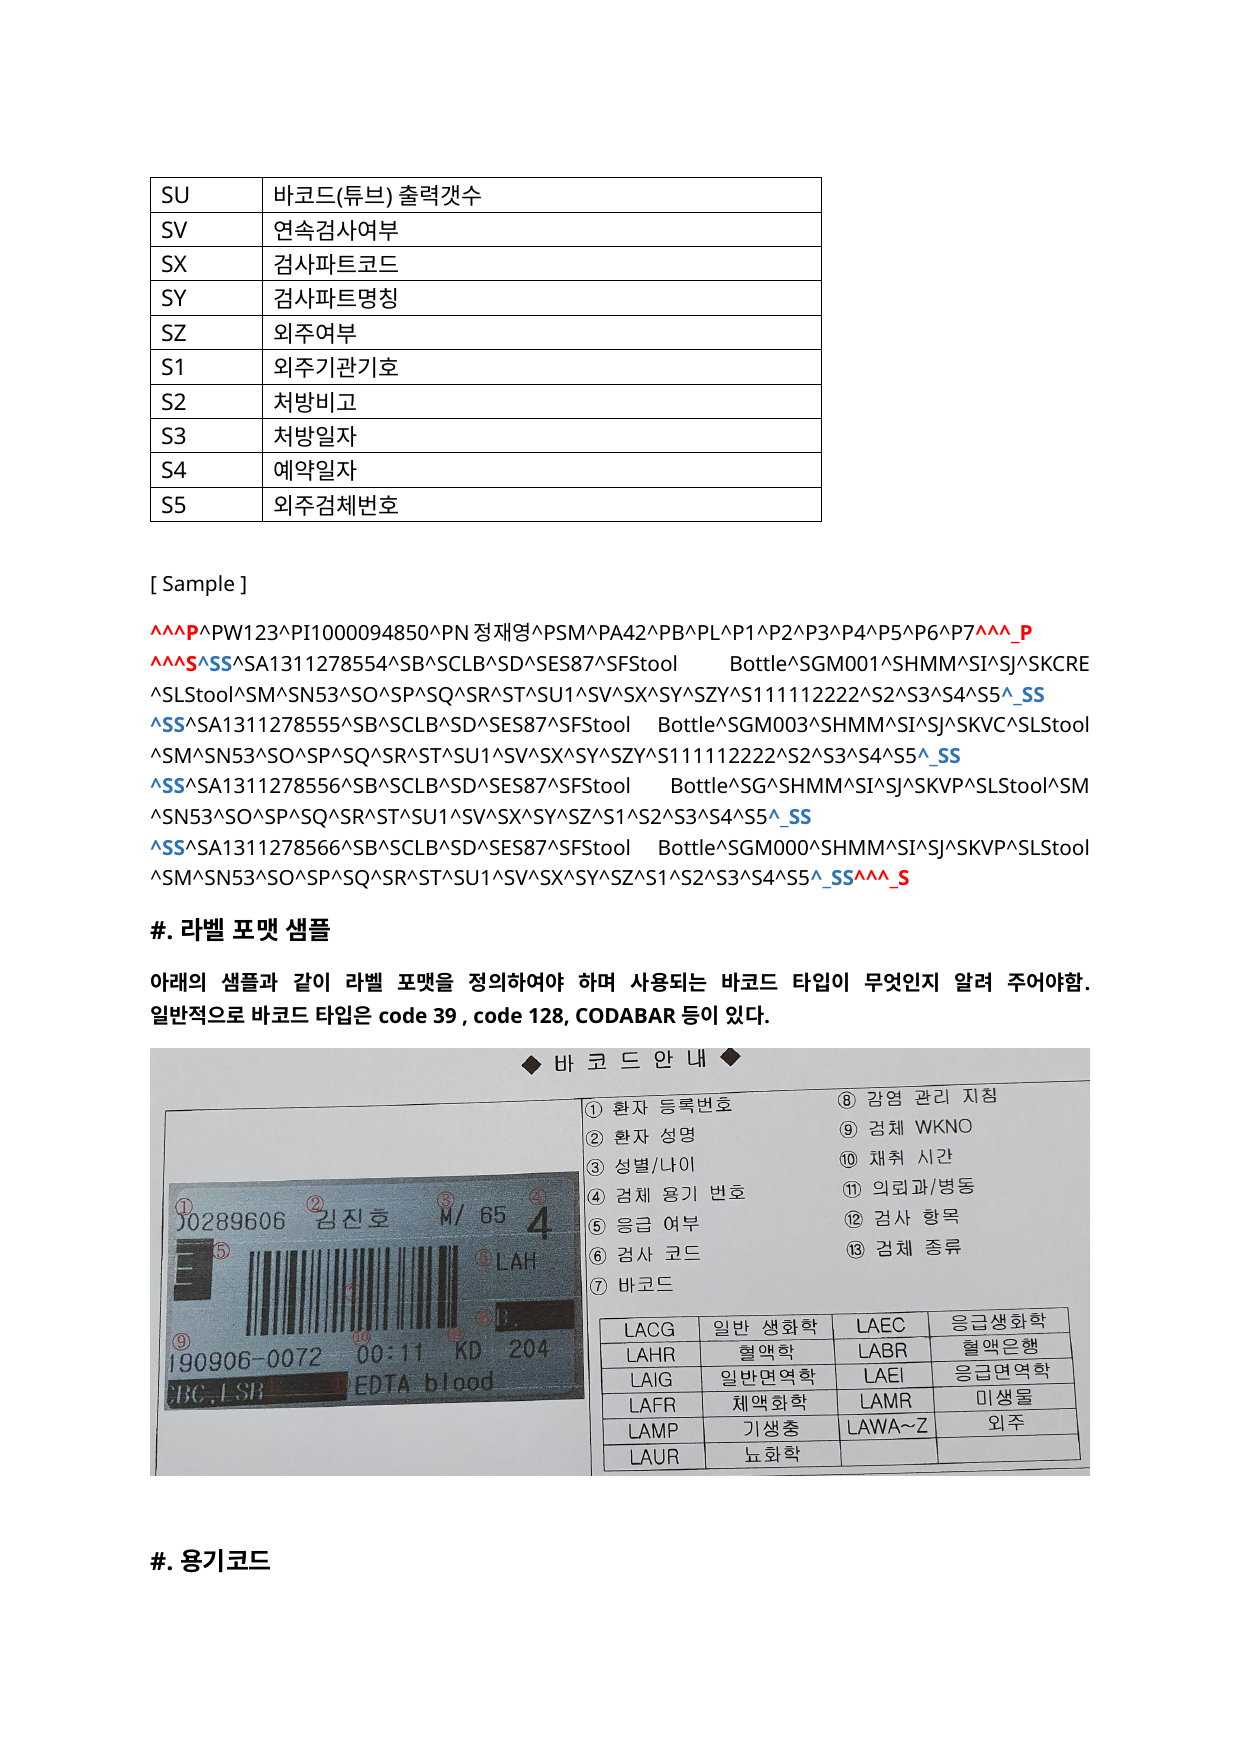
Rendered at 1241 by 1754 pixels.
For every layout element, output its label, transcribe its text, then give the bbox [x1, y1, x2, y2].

table_cell S2 [151, 385, 262, 418]
table_cell 예약일자 [263, 453, 821, 487]
table_cell 바코드(튜브) 출력갯수 [263, 178, 821, 212]
table_cell SY [151, 281, 262, 315]
table_cell S3 [151, 419, 262, 452]
text 아래의 샘플과 같이 라벨 포맷을 정의하여야 하며 사용되는 바코드 타입이 무엇인지 알려 주어야함. 일반적으로 바코드 타입은 code 39 , code 128, CODABAR 등이 있다. [150, 966, 1090, 1029]
table_cell 처방비고 [263, 385, 821, 418]
picture [150, 1048, 1091, 1476]
table_cell 외주기관기호 [263, 350, 821, 383]
table_cell S4 [151, 453, 262, 487]
table_cell SX [151, 247, 262, 280]
table_cell S1 [151, 350, 262, 383]
text ^^^P^PW123^PI1000094850^PN정재영^PSM^PA42^PB^PL^P1^P2^P3^P4^P5^P6^P7^^^_P ^^^S^SS^SA1311278554^SB^SCLB^SD^SES87^SFStool Bottle^SGM001^SHMM^SI^SJ^SKCRE ^SLStool^SM^SN53^SO^SP^SQ^SR^ST^SU1^SV^SX^SY^SZY^S111112222^S2^S3^S4^S5^_SS ^SS^SA1311278555^SB^SCLB^SD^SES87^SFStool Bottle^SGM003^SHMM^SI^SJ^SKVC^SLStool ^SM^SN53^SO^SP^SQ^SR^ST^SU1^SV^SX^SY^SZY^S111112222^S2^S3^S4^S5^_SS ^SS^SA1311278556^SB^SCLB^SD^SES87^SFStool Bottle^SG^SHMM^SI^SJ^SKVP^SLStool^SM ^SN53^SO^SP^SQ^SR^ST^SU1^SV^SX^SY^SZ^S1^S2^S3^S4^S5^_SS ^SS^SA1311278566^SB^SCLB^SD^SES87^SFStool Bottle^SGM000^SHMM^SI^SJ^SKVP^SLStool ^SM^SN53^SO^SP^SQ^SR^ST^SU1^SV^SX^SY^SZ^S1^S2^S3^S4^S5^_SS^^^_S [150, 617, 1090, 892]
text #. 라벨 포맷 샘플 [150, 911, 1090, 947]
text #. 용기코드 [150, 1541, 1090, 1578]
table_cell 검사파트명칭 [263, 281, 821, 315]
table_cell S5 [151, 488, 262, 521]
table_cell 연속검사여부 [263, 213, 821, 246]
table_cell SZ [151, 316, 262, 349]
table_cell 외주여부 [263, 316, 821, 349]
table_cell 처방일자 [263, 419, 821, 452]
table_cell SV [151, 213, 262, 246]
table_cell 외주검체번호 [263, 488, 821, 521]
text [ Sample ] [150, 569, 1090, 598]
table_cell 검사파트코드 [263, 247, 821, 280]
table_cell SU [151, 178, 262, 212]
